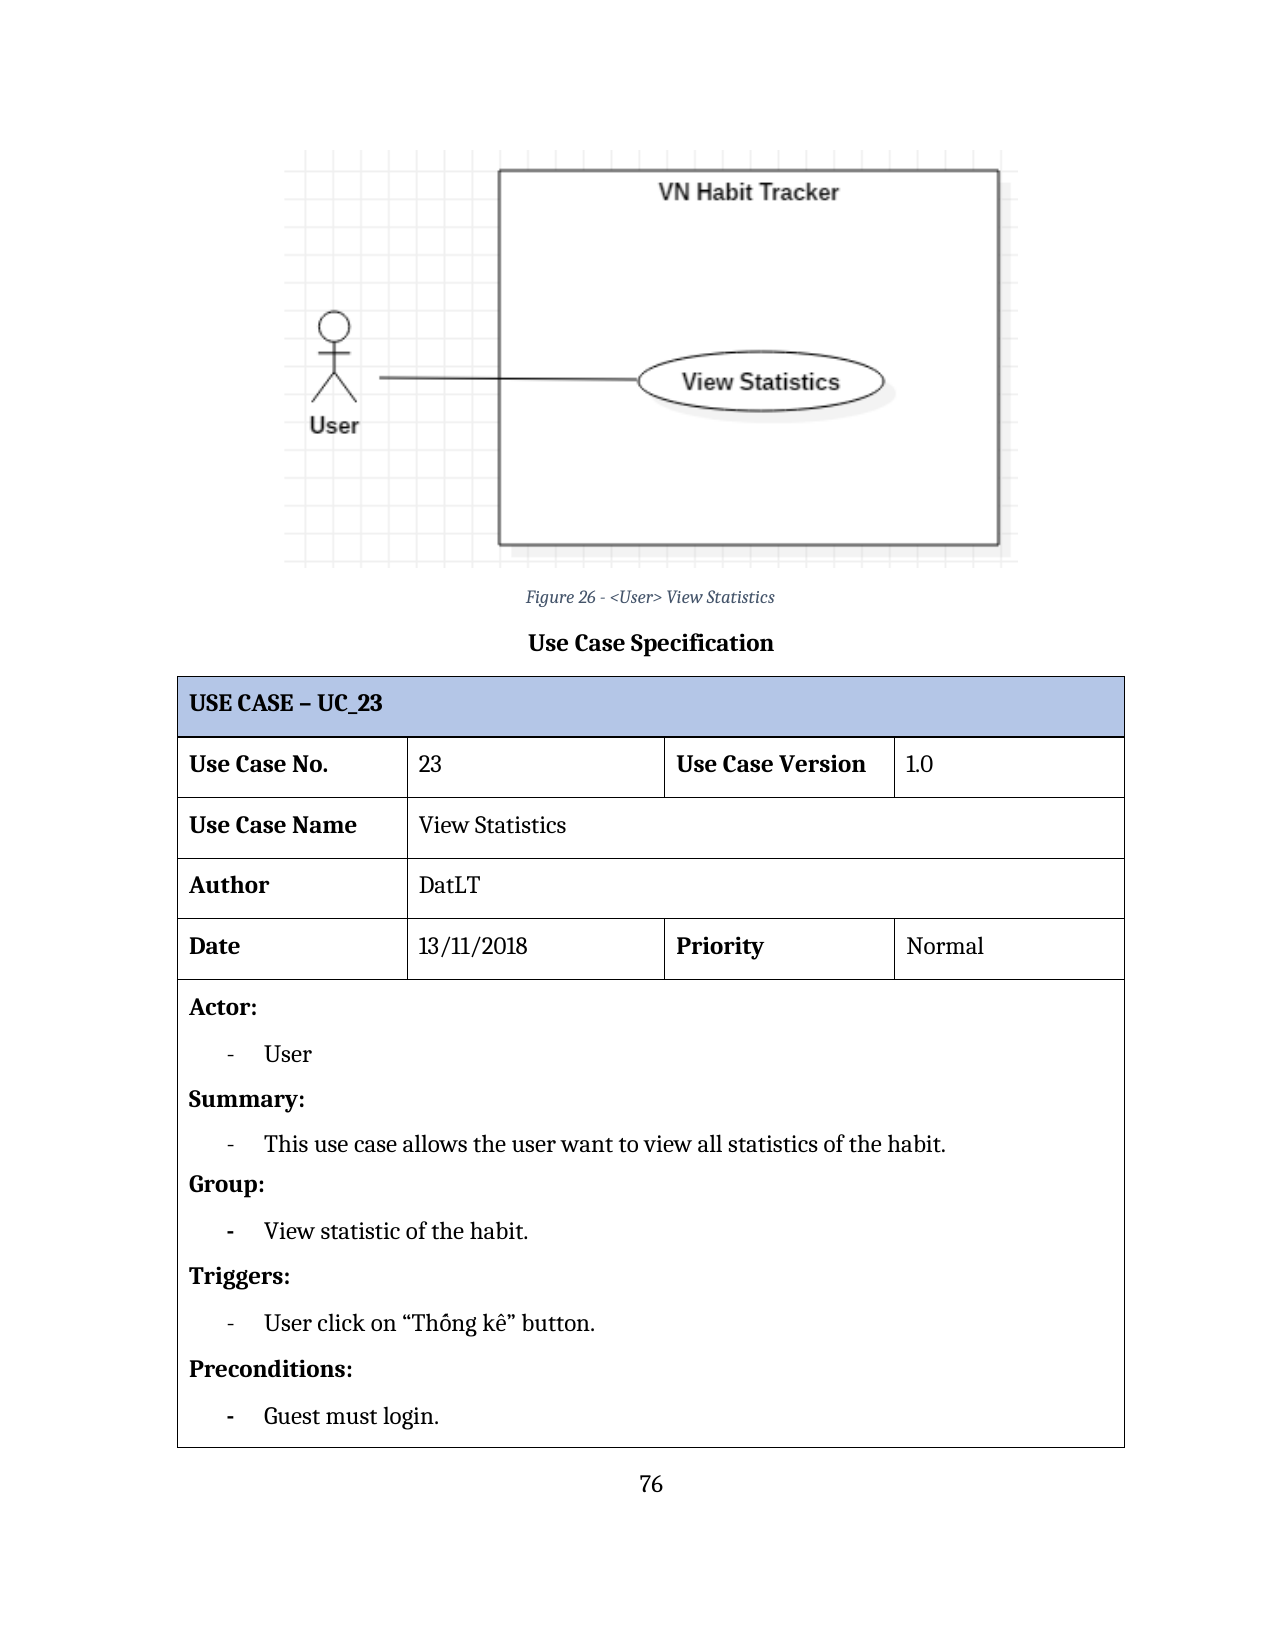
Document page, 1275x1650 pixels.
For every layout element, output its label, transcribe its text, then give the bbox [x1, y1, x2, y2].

table_cell 23 [408, 738, 664, 797]
list Use Case Specification [177, 629, 1125, 657]
table_cell Use Case No. [178, 738, 407, 797]
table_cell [178, 980, 1124, 1447]
table_header USE CASE – UC_23 [178, 677, 1124, 736]
table_cell Normal [895, 919, 1124, 979]
table_cell 1.0 [895, 738, 1124, 797]
table_cell Use Case Version [665, 738, 894, 797]
table_cell View Statistics [408, 798, 1124, 858]
table_cell Date [178, 919, 407, 979]
table_cell 13/11/2018 [408, 919, 664, 979]
table_cell Use Case Name [178, 798, 407, 858]
table_cell DatLT [408, 859, 1124, 918]
text Figure 26 - <User> View Statistics [177, 586, 1125, 608]
table_cell Priority [665, 919, 894, 979]
table_cell Author [178, 859, 407, 918]
picture [284, 150, 1018, 568]
